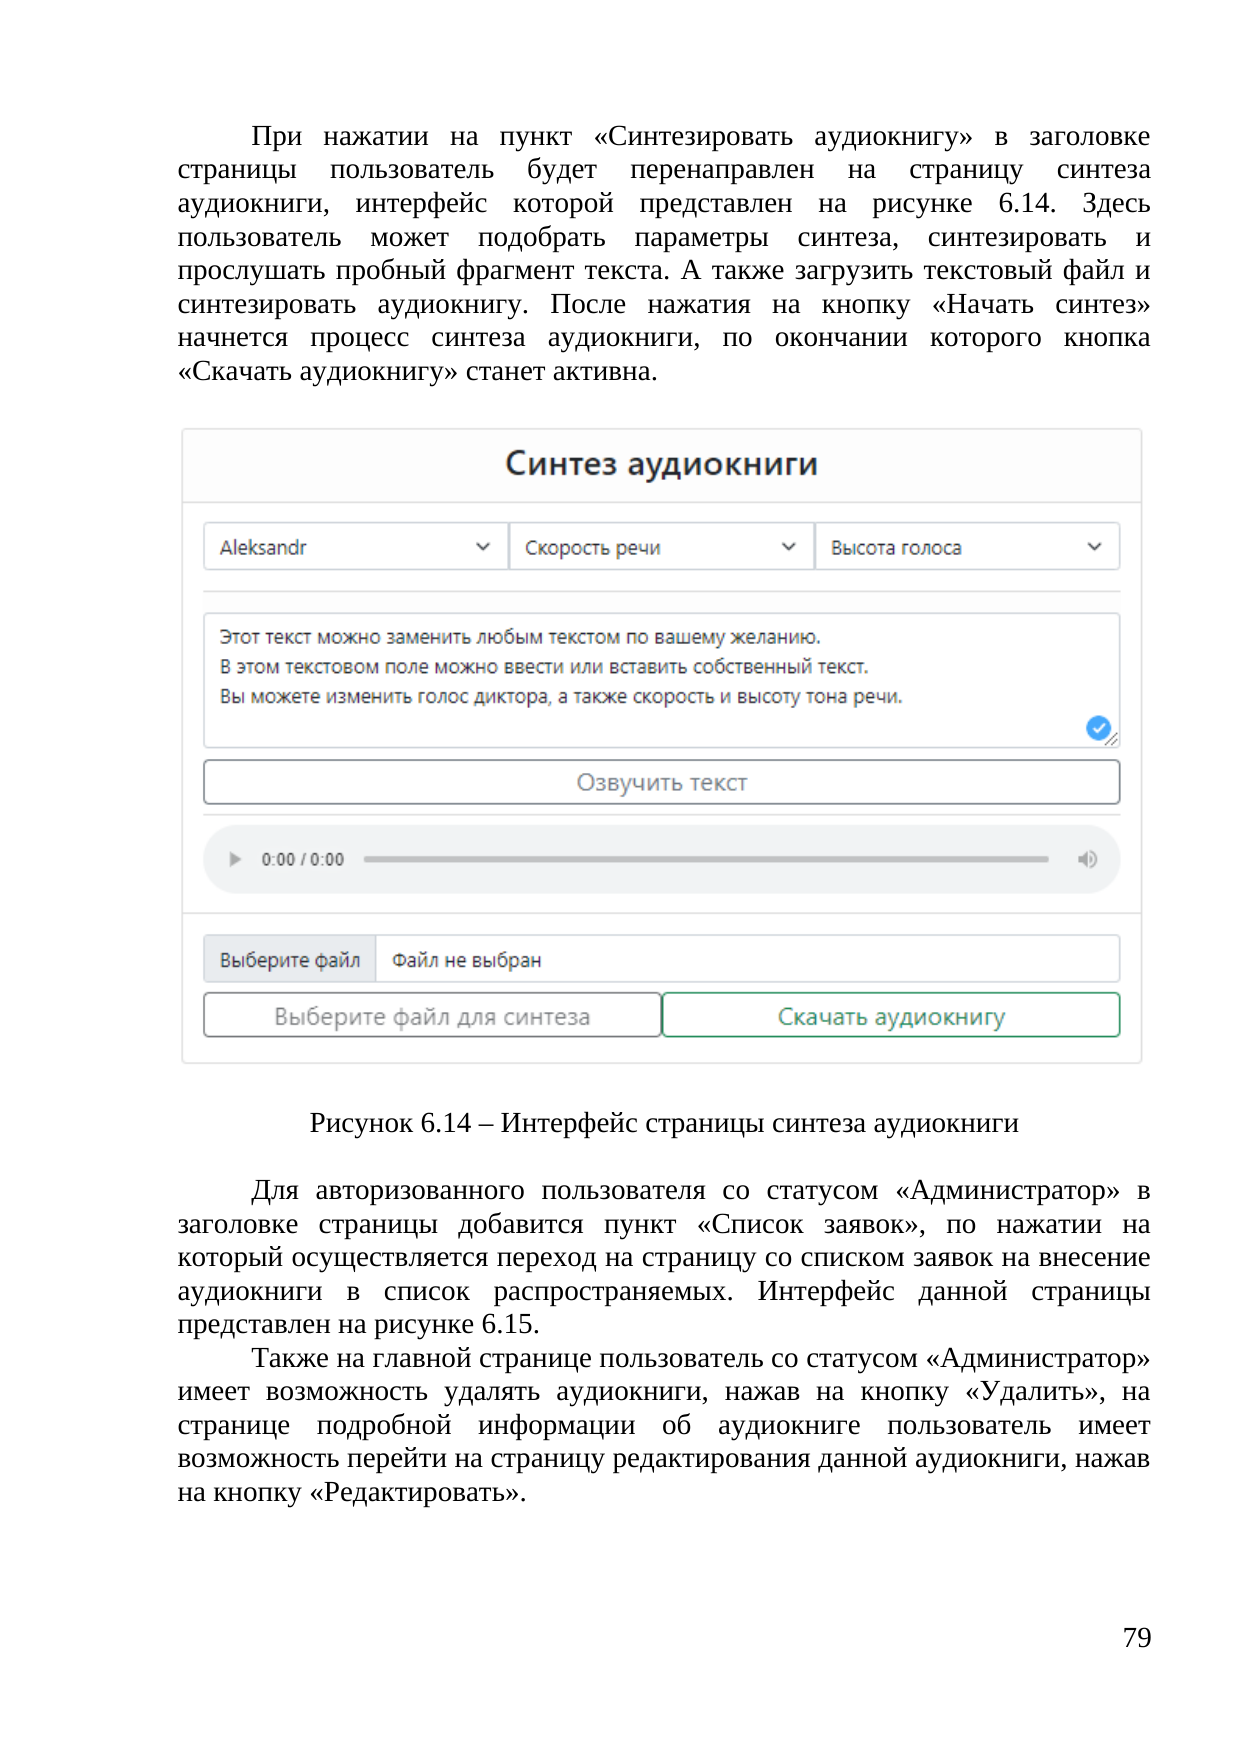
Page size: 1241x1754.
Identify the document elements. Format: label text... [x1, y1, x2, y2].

text При нажатии на пункт «Синтезировать аудиокнигу» в заголовке страницы пользователь будет перенаправлен на страницу синтеза аудиокниги, интерфейс которой представлен на рисунке 6.14. Здесь пользователь может подобрать параметры синтеза, синтезировать и прослушать пробный фрагмент текста. А также загрузить текстовый файл и синтезировать аудиокнигу. После нажатия на кнопку «Начать синтез» начнется процесс синтеза аудиокниги, по окончании которого кнопка «Скачать аудиокнигу» станет активна. [177, 118, 1152, 386]
text Рисунок 6.14 – Интерфейс страницы синтеза аудиокниги [177, 1105, 1152, 1139]
text Для авторизованного пользователя со статусом «Администратор» в заголовке страницы добавится пункт «Список заявок», по нажатии на который осуществляется переход на страницу со списком заявок на внесение аудиокниги в список распространяемых. Интерфейс данной страницы представлен на рисунке 6.15. [177, 1172, 1152, 1340]
text Также на главной странице пользователь со статусом «Администратор» имеет возможность удалять аудиокниги, нажав на кнопку «Удалить», на странице подробной информации об аудиокниге пользователь имеет возможность перейти на страницу редактирования данной аудиокниги, нажав на кнопку «Редактировать». [177, 1340, 1152, 1508]
picture [177, 420, 1152, 1072]
